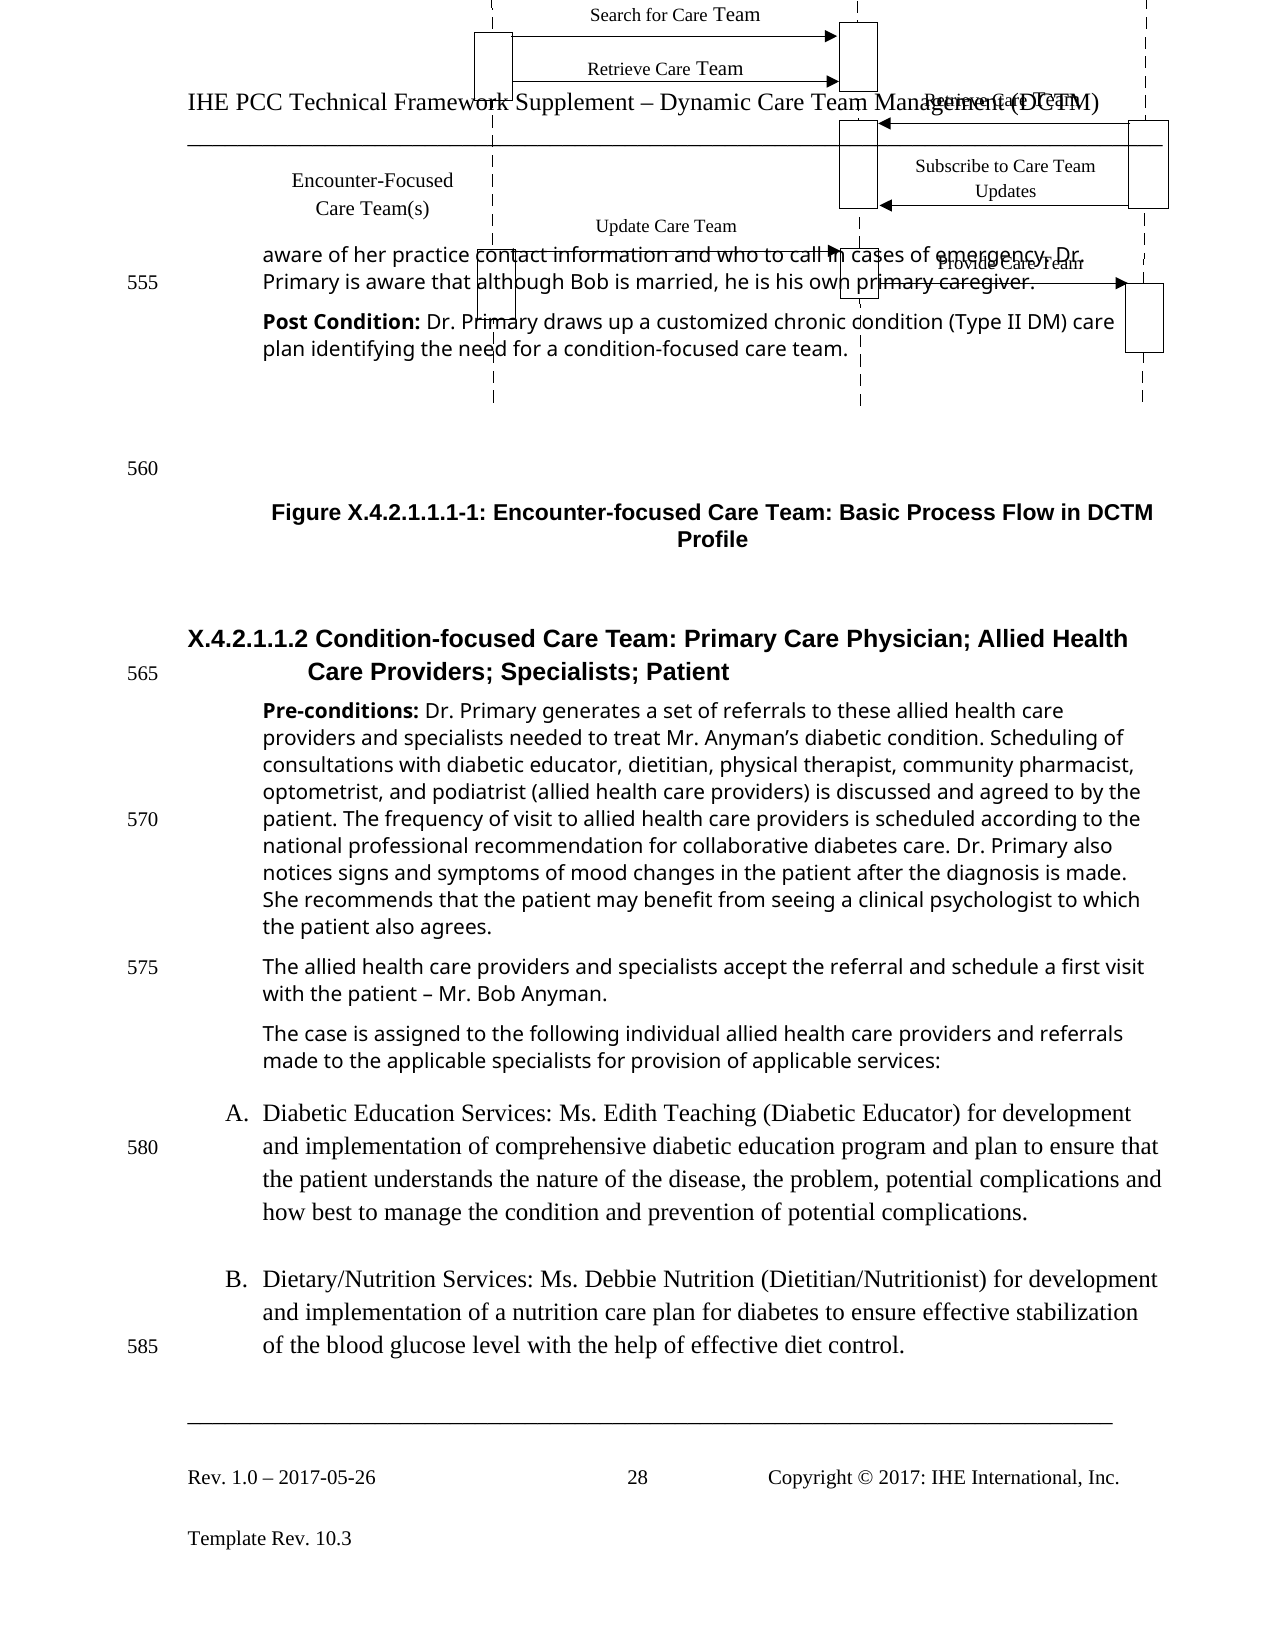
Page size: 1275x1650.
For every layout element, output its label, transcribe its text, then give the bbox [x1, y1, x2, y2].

list Dietary/Nutrition Services: Ms. Debbie Nutrition (Dietitian/Nutritionist) for development and implementation of a nutrition care plan for diabetes to ensure effective stabilization of the blood glucose level with the help of effective diet control. [225, 1264, 1162, 1359]
text Pre-conditions: Dr. Primary generates a set of referrals to these allied health care providers and specialists needed to treat Mr. Anyman’s diabetic condition. Scheduling of consultations with diabetic educator, dietitian, physical therapist, community pharmacist, optometrist, and podiatrist (allied health care providers) is discussed and agreed to by the patient. The frequency of visit to allied health care providers is scheduled according to the national professional recommendation for collaborative diabetes care. Dr. Primary also notices signs and symptoms of mood changes in the patient after the diagnosis is made. She recommends that the patient may benefit from seeing a clinical psychologist to which the patient also agrees. [262, 696, 1162, 940]
list Diabetic Education Services: Ms. Edith Teaching (Diabetic Educator) for development and implementation of comprehensive diabetic education program and plan to ensure that the patient understands the nature of the disease, the problem, potential complications and how best to manage the condition and prevention of potential complications. [225, 1098, 1162, 1226]
title Figure X.4.2.1.1.1-1: Encounter-focused Care Team: Basic Process Flow in DCTM Profile [262, 499, 1162, 553]
text The case is assigned to the following individual allied health care providers and referrals made to the applicable specialists for provision of applicable services: [262, 1019, 1162, 1073]
text The allied health care providers and specialists accept the referral and schedule a first visit with the patient – Mr. Bob Anyman. [262, 953, 1162, 1007]
text Post Condition: Dr. Primary draws up a customized chronic condition (Type II DM) care plan identifying the need for a condition-focused care team. [262, 307, 1162, 362]
subtitle X.4.2.1.1.2 Condition-focused Care Team: Primary Care Physician; Allied Health Care Providers; Specialists; Patient [187, 624, 1162, 686]
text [262, 241, 1162, 295]
